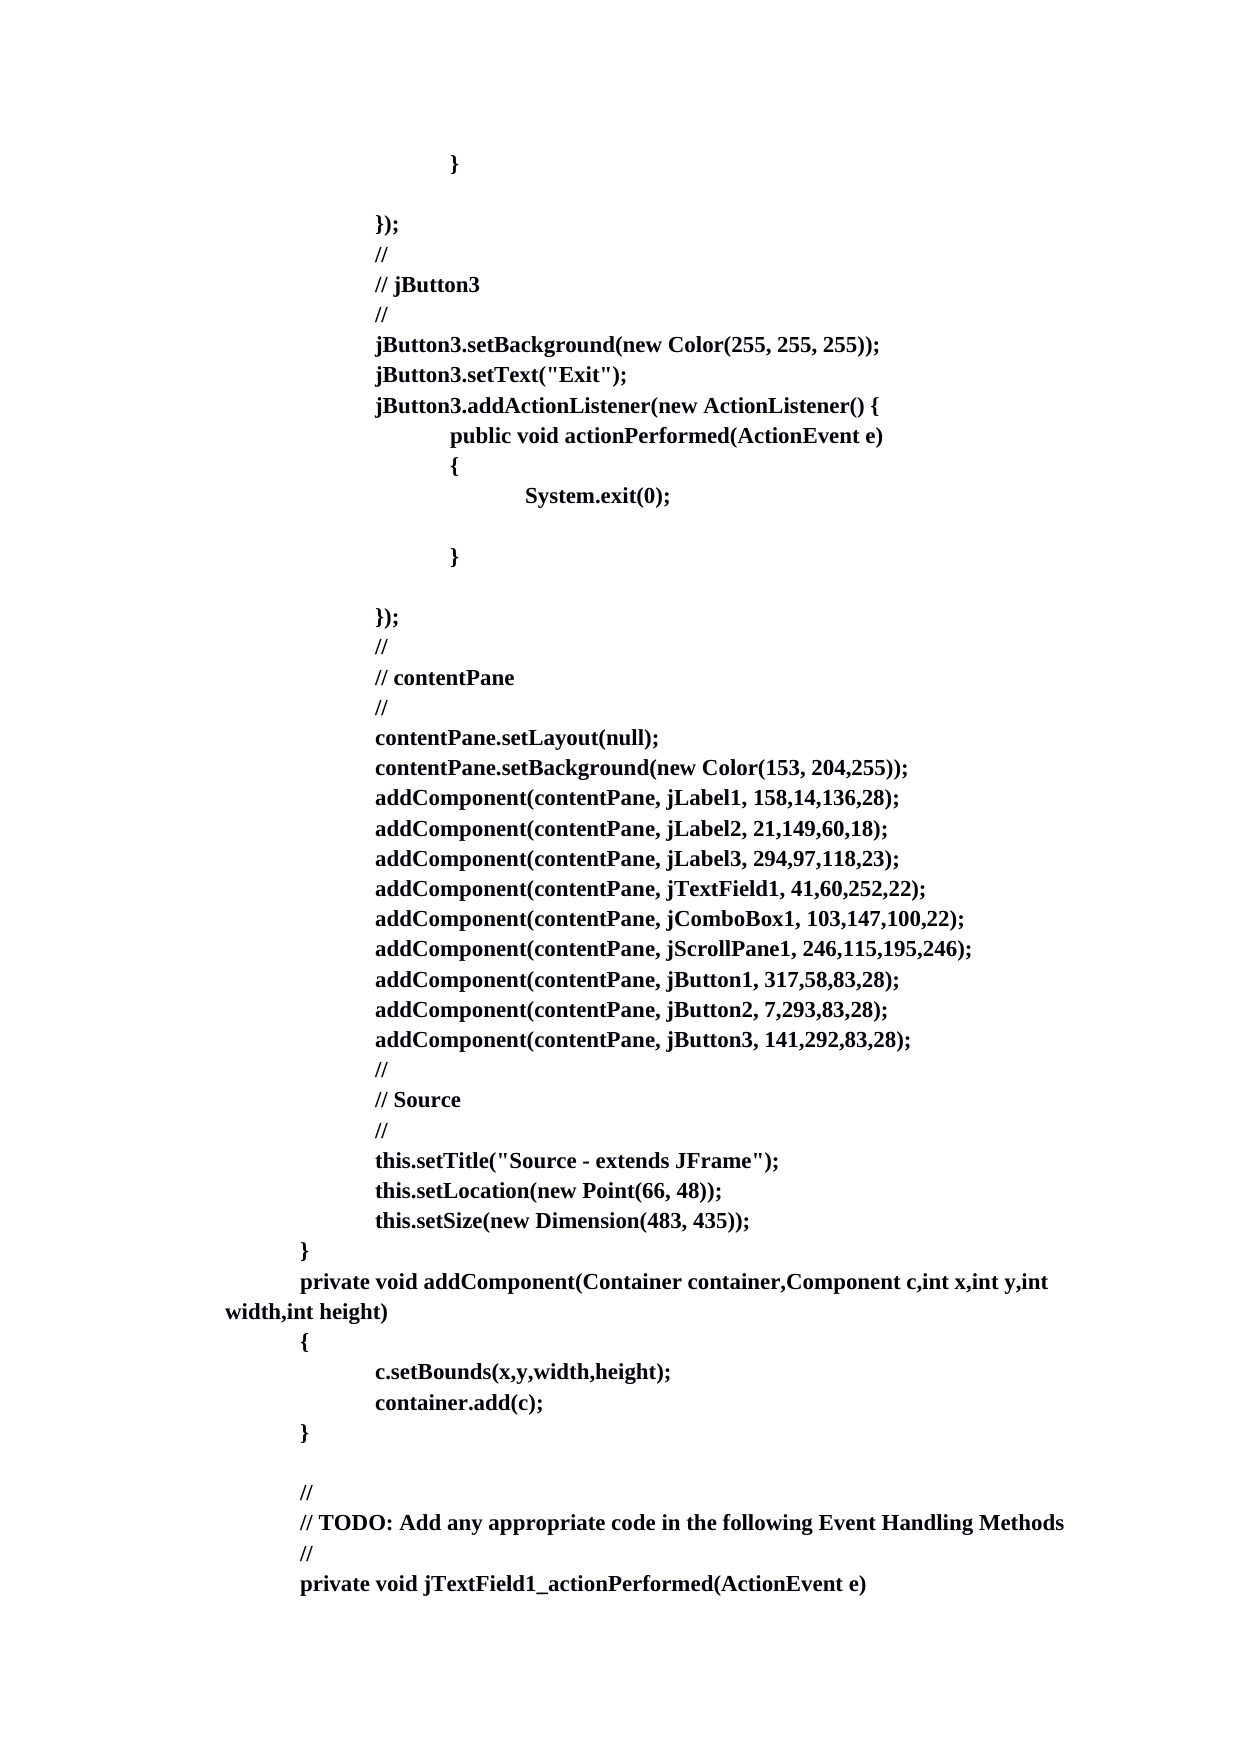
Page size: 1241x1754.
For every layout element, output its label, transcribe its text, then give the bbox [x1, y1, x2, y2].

list jButton3.addActionListener(new ActionListener() { [225, 392, 1090, 418]
list } [225, 1237, 1090, 1264]
list } [225, 1419, 1090, 1445]
list // [225, 633, 1090, 660]
list // Source [225, 1086, 1090, 1113]
list // [225, 241, 1090, 267]
list this.setLocation(new Point(66, 48)); [225, 1177, 1090, 1203]
list addComponent(contentPane, jComboBox1, 103,147,100,22); [225, 905, 1090, 932]
list contentPane.setBackground(new Color(153, 204,255)); [225, 754, 1090, 781]
list addComponent(contentPane, jButton2, 7,293,83,28); [225, 996, 1090, 1022]
list // [225, 694, 1090, 720]
list contentPane.setLayout(null); [225, 724, 1090, 750]
list addComponent(contentPane, jButton1, 317,58,83,28); [225, 966, 1090, 992]
list // [225, 301, 1090, 327]
list private void jTextField1_actionPerformed(ActionEvent e) [225, 1570, 1090, 1596]
list System.exit(0); [225, 482, 1090, 509]
list this.setTitle("Source - extends JFrame"); [225, 1147, 1090, 1173]
list // [225, 1117, 1090, 1143]
list addComponent(contentPane, jLabel1, 158,14,136,28); [225, 784, 1090, 811]
list this.setSize(new Dimension(483, 435)); [225, 1207, 1090, 1234]
list addComponent(contentPane, jLabel2, 21,149,60,18); [225, 814, 1090, 841]
list // [225, 1056, 1090, 1083]
list // TODO: Add any appropriate code in the following Event Handling Methods [225, 1509, 1090, 1536]
list c.setBounds(x,y,width,height); [225, 1358, 1090, 1385]
list }); [225, 210, 1090, 237]
list } [225, 150, 1090, 176]
list { [225, 452, 1090, 478]
list } [225, 543, 1090, 569]
list jButton3.setText("Exit"); [225, 361, 1090, 388]
list { [225, 1328, 1090, 1354]
list // jButton3 [225, 271, 1090, 297]
list }); [225, 603, 1090, 629]
list // contentPane [225, 663, 1090, 690]
list addComponent(contentPane, jScrollPane1, 246,115,195,246); [225, 935, 1090, 962]
list addComponent(contentPane, jLabel3, 294,97,118,23); [225, 845, 1090, 871]
list // [225, 1539, 1090, 1566]
list addComponent(contentPane, jButton3, 141,292,83,28); [225, 1026, 1090, 1052]
list jButton3.setBackground(new Color(255, 255, 255)); [225, 331, 1090, 358]
list addComponent(contentPane, jTextField1, 41,60,252,22); [225, 875, 1090, 901]
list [225, 422, 1090, 448]
list private void addComponent(Container container,Component c,int x,int y,int width,int height) [225, 1268, 1090, 1324]
list container.add(c); [225, 1388, 1090, 1415]
list // [225, 1479, 1090, 1506]
